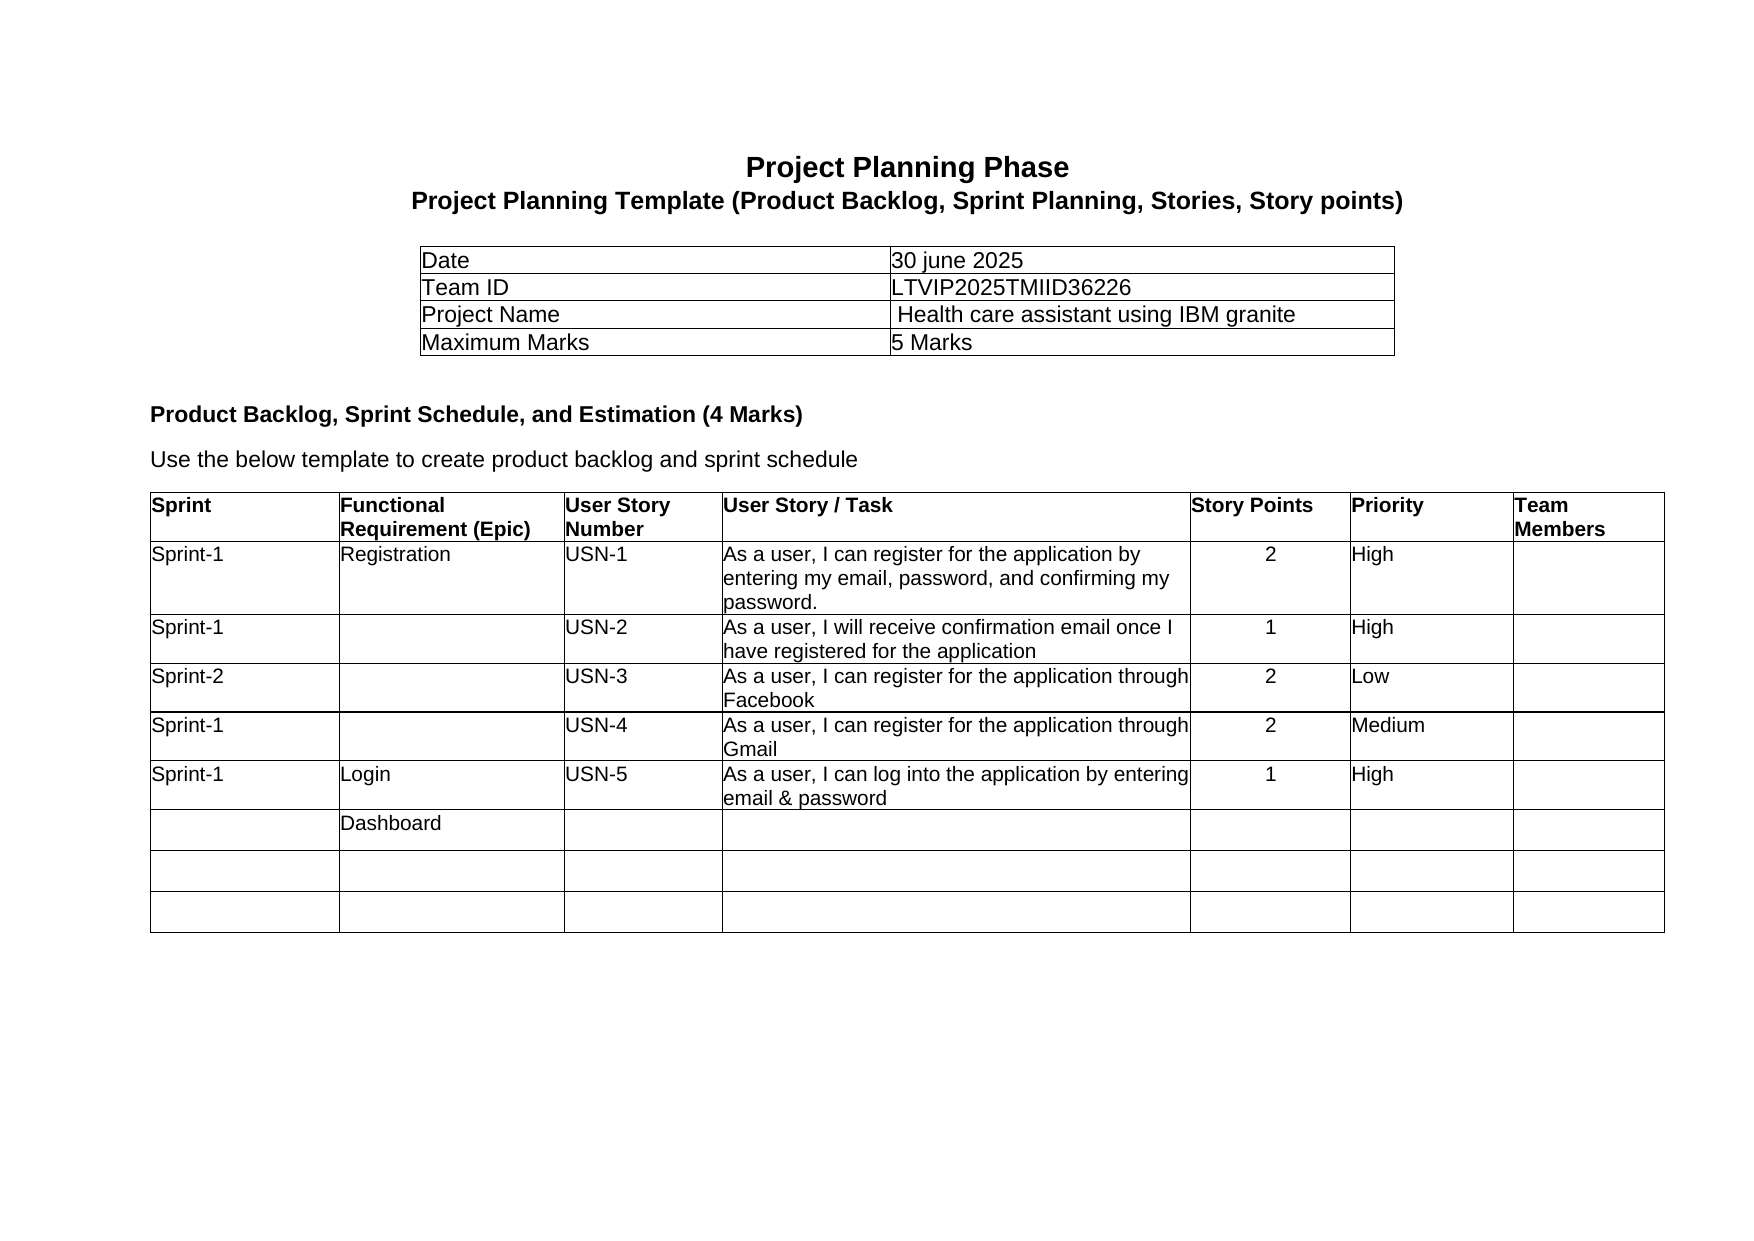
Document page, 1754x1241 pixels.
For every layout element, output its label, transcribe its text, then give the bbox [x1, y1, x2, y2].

table_cell Medium [1351, 713, 1513, 760]
table_cell 1 [1191, 615, 1350, 662]
table_cell Sprint-1 [151, 542, 339, 613]
table_cell As a user, I will receive confirmation email once I have registered for the application [723, 615, 1190, 662]
table_cell [1514, 851, 1664, 891]
table_cell [1514, 542, 1664, 613]
table_cell [565, 851, 722, 891]
table_cell Login [340, 761, 564, 809]
table_cell As a user, I can log into the application by entering email & password [723, 761, 1190, 809]
table_cell Maximum Marks [421, 329, 890, 355]
table_cell [340, 664, 564, 711]
table_cell [151, 810, 339, 850]
table_cell [1351, 851, 1513, 891]
table_cell [723, 851, 1190, 891]
table_cell USN-4 [565, 713, 722, 760]
table_cell [1514, 615, 1664, 662]
table_cell USN-5 [565, 761, 722, 809]
table_cell [151, 851, 339, 891]
table_cell [340, 892, 564, 932]
table_cell USN-1 [565, 542, 722, 613]
table_cell USN-2 [565, 615, 722, 662]
table_cell Dashboard [340, 810, 564, 850]
table_cell As a user, I can register for the application by entering my email, password, and confirming my password. [723, 542, 1190, 613]
table_cell Health care assistant using IBM granite [891, 301, 1394, 328]
table_cell As a user, I can register for the application through Gmail [723, 713, 1190, 760]
table_header Sprint [151, 493, 339, 541]
table_cell As a user, I can register for the application through Facebook [723, 664, 1190, 711]
table_cell [1191, 810, 1350, 850]
table_cell High [1351, 761, 1513, 809]
table_cell [1514, 892, 1664, 932]
table_header User Story / Task [723, 493, 1190, 541]
table_cell [1514, 664, 1664, 711]
table_cell [1514, 713, 1664, 760]
table_cell [340, 851, 564, 891]
table_cell Low [1351, 664, 1513, 711]
table_cell Team ID [421, 274, 890, 300]
table_cell 2 [1191, 713, 1350, 760]
table_cell High [1351, 542, 1513, 613]
table_cell [565, 810, 722, 850]
table_cell [1351, 810, 1513, 850]
text Product Backlog, Sprint Schedule, and Estimation (4 Marks) [150, 401, 1665, 428]
table_cell 2 [1191, 542, 1350, 613]
table_cell High [1351, 615, 1513, 662]
table_cell Sprint-1 [151, 713, 339, 760]
table_cell LTVIP2025TMIID36226 [891, 274, 1394, 300]
table_cell Project Name [421, 301, 890, 328]
table_cell Sprint-1 [151, 615, 339, 662]
table_header 30 june 2025 [891, 247, 1394, 273]
table_cell Sprint-2 [151, 664, 339, 711]
table_cell USN-3 [565, 664, 722, 711]
text Project Planning Template (Product Backlog, Sprint Planning, Stories, Story points) [150, 186, 1665, 215]
table_header Story Points [1191, 493, 1350, 541]
table_cell [723, 892, 1190, 932]
table_header Date [421, 247, 890, 273]
table_cell 2 [1191, 664, 1350, 711]
table_cell Registration [340, 542, 564, 613]
table_header Priority [1351, 493, 1513, 541]
text Use the below template to create product backlog and sprint schedule [150, 446, 1665, 473]
text Project Planning Phase [150, 150, 1665, 183]
table_cell 5 Marks [891, 329, 1394, 355]
table_cell [1514, 810, 1664, 850]
table_cell [151, 892, 339, 932]
table_header Functional Requirement (Epic) [340, 493, 564, 541]
table_cell [340, 713, 564, 760]
table_cell [1191, 892, 1350, 932]
table_cell Sprint-1 [151, 761, 339, 809]
table_cell [1351, 892, 1513, 932]
table_cell [340, 615, 564, 662]
table_cell [565, 892, 722, 932]
table_cell [1191, 851, 1350, 891]
table_cell [723, 810, 1190, 850]
table_cell 1 [1191, 761, 1350, 809]
table_header User Story Number [565, 493, 722, 541]
table_cell [1514, 761, 1664, 809]
table_header Team Members [1514, 493, 1664, 541]
